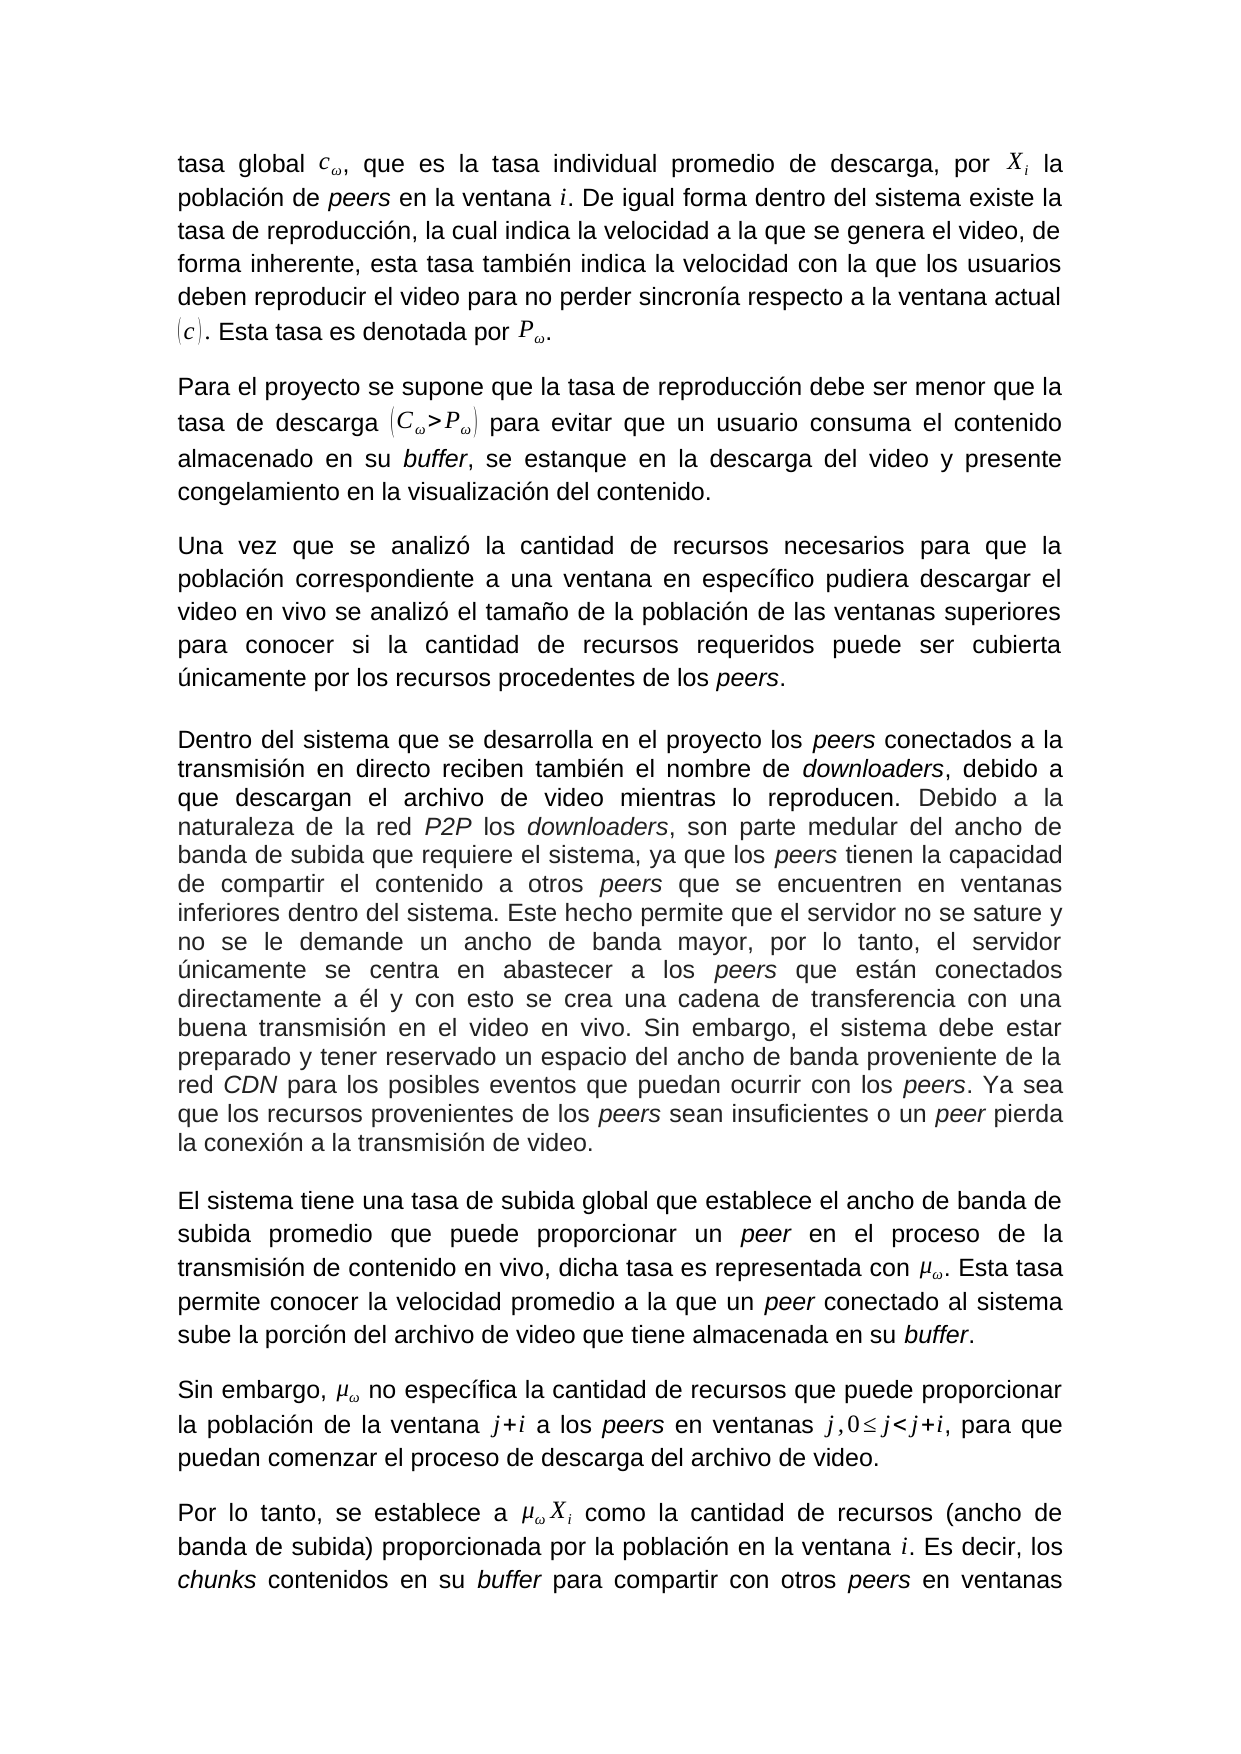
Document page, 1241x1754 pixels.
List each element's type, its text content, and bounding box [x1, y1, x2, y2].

text Para el proyecto se supone que la tasa de reproducción debe ser menor que la tasa de descarga para evitar que un usuario consuma el contenido almacenado en su buffer, se estanque en la descarga del video y presente congelamiento en la visualización del contenido. [177, 372, 1063, 506]
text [177, 148, 1063, 347]
text Dentro del sistema que se desarrolla en el proyecto los peers conectados a la transmisión en directo reciben también el nombre de downloaders, debido a que descargan el archivo de video mientras lo reproducen. Debido a la naturaleza de la red P2P los downloaders, son parte medular del ancho de banda de subida que requiere el sistema, ya que los peers tienen la capacidad de compartir el contenido a otros peers que se encuentren en ventanas inferiores dentro del sistema. Este hecho permite que el servidor no se sature y no se le demande un ancho de banda mayor, por lo tanto, el servidor únicamente se centra en abastecer a los peers que están conectados directamente a él y con esto se crea una cadena de transferencia con una buena transmisión en el video en vivo. Sin embargo, el sistema debe estar preparado y tener reservado un espacio del ancho de banda proveniente de la red CDN para los posibles eventos que puedan ocurrir con los peers. Ya sea que los recursos provenientes de los peers sean insuficientes o un peer pierda la conexión a la transmisión de video. [177, 725, 1063, 1156]
text Una vez que se analizó la cantidad de recursos necesarios para que la población correspondiente a una ventana en específico pudiera descargar el video en vivo se analizó el tamaño de la población de las ventanas superiores para conocer si la cantidad de recursos requeridos puede ser cubierta únicamente por los recursos procedentes de los peers. [177, 531, 1063, 692]
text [177, 1497, 1063, 1594]
